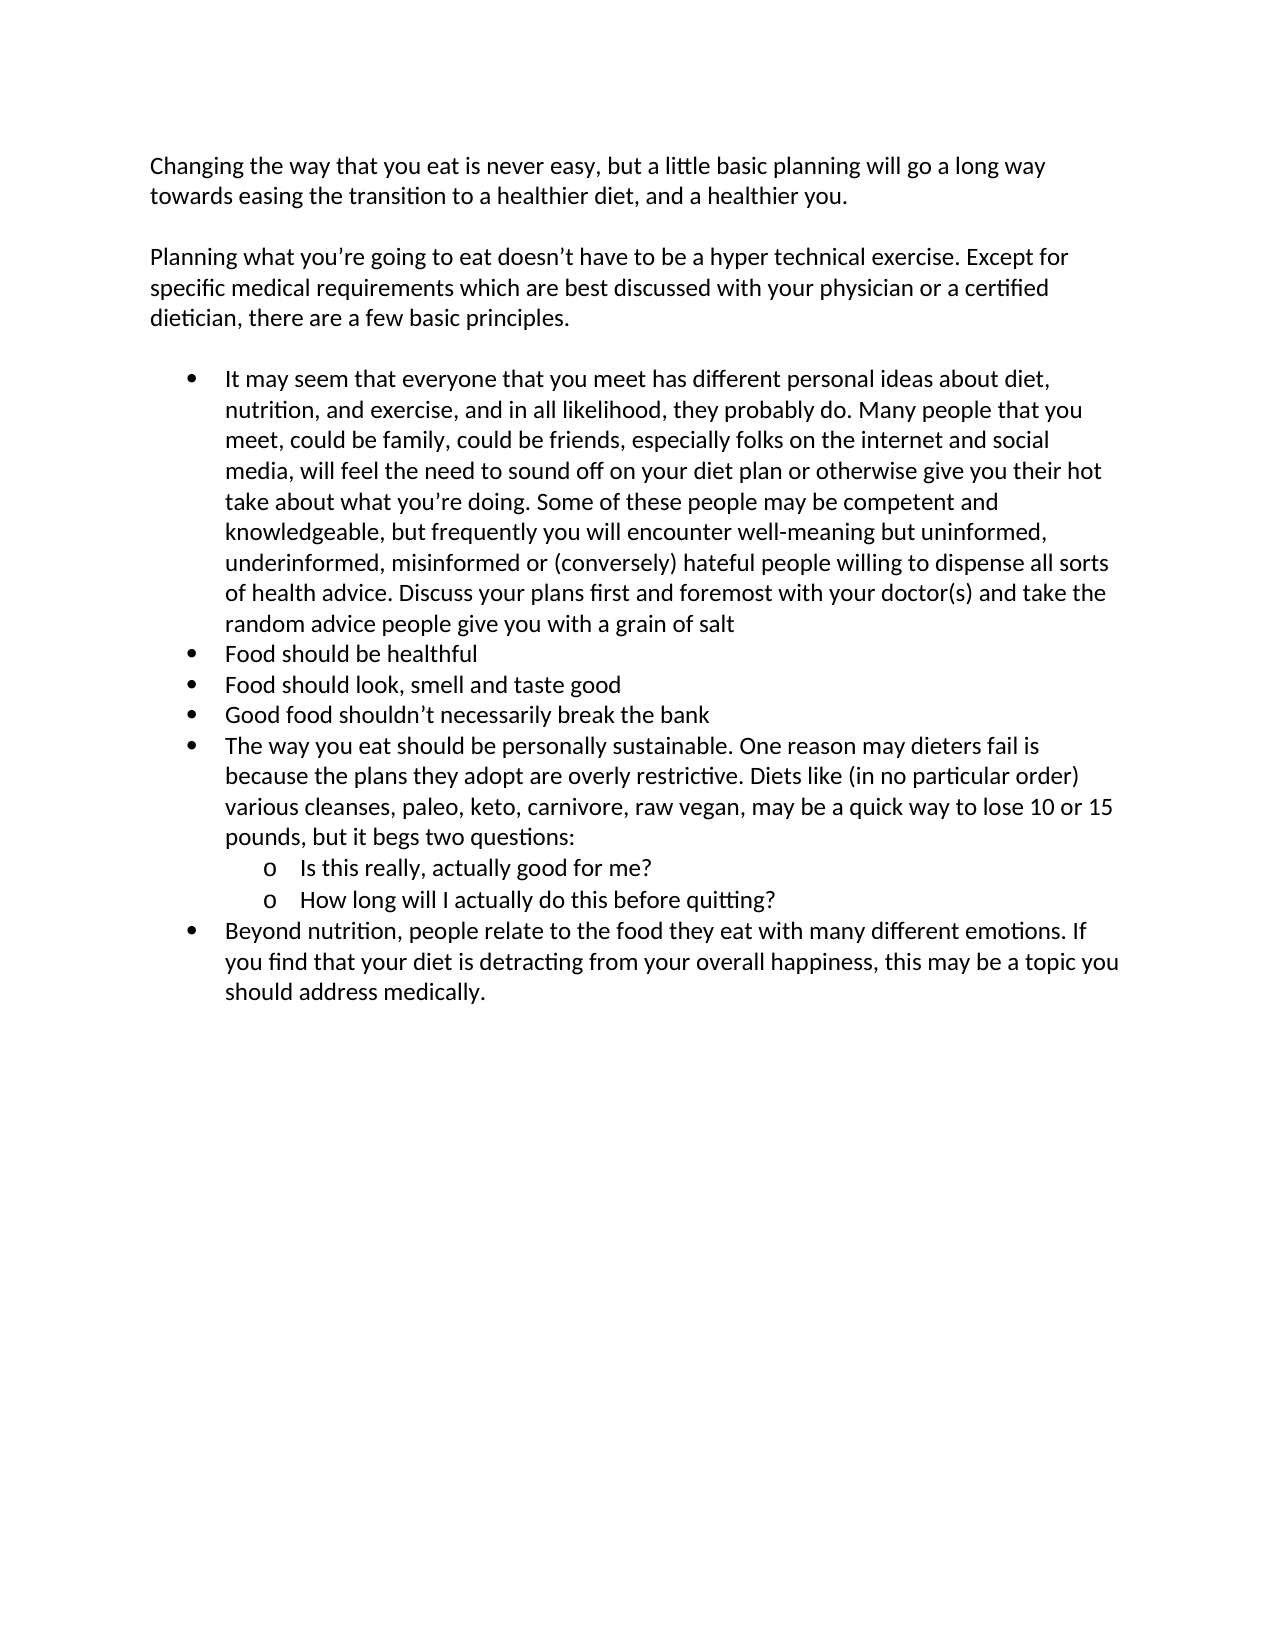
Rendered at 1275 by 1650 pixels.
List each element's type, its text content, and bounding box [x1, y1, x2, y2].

list It may seem that everyone that you meet has different personal ideas about diet, nutrition, and exercise, and in all likelihood, they probably do. Many people that you meet, could be family, could be friends, especially folks on the internet and social media, will feel the need to sound off on your diet plan or otherwise give you their hot take about what you’re doing. Some of these people may be competent and knowledgeable, but frequently you will encounter well-meaning but uninformed, underinformed, misinformed or (conversely) hateful people willing to dispense all sorts of health advice. Discuss your plans first and foremost with your doctor(s) and take the random advice people give you with a grain of salt [187, 364, 1125, 638]
list Beyond nutrition, people relate to the food they eat with many different emotions. If you find that your diet is detracting from your overall happiness, this may be a topic you should address medically. [187, 916, 1125, 1007]
text Planning what you’re going to eat doesn’t have to be a hyper technical exercise. Except for specific medical requirements which are best discussed with your physician or a certified dietician, there are a few basic principles. [150, 242, 1125, 333]
list The way you eat should be personally sustainable. One reason may dieters fail is because the plans they adopt are overly restrictive. Diets like (in no particular order) various cleanses, paleo, keto, carnivore, raw vegan, may be a quick way to lose 10 or 15 pounds, but it begs two questions: [187, 730, 1125, 852]
list Good food shouldn’t necessarily break the bank [187, 699, 1125, 730]
list Is this really, actually good for me? [262, 852, 1125, 884]
list Food should be healthful [187, 638, 1125, 669]
list Food should look, smell and taste good [187, 669, 1125, 699]
list How long will I actually do this before quitting? [262, 884, 1125, 916]
text Changing the way that you eat is never easy, but a little basic planning will go a long way towards easing the transition to a healthier diet, and a healthier you. [150, 150, 1125, 211]
